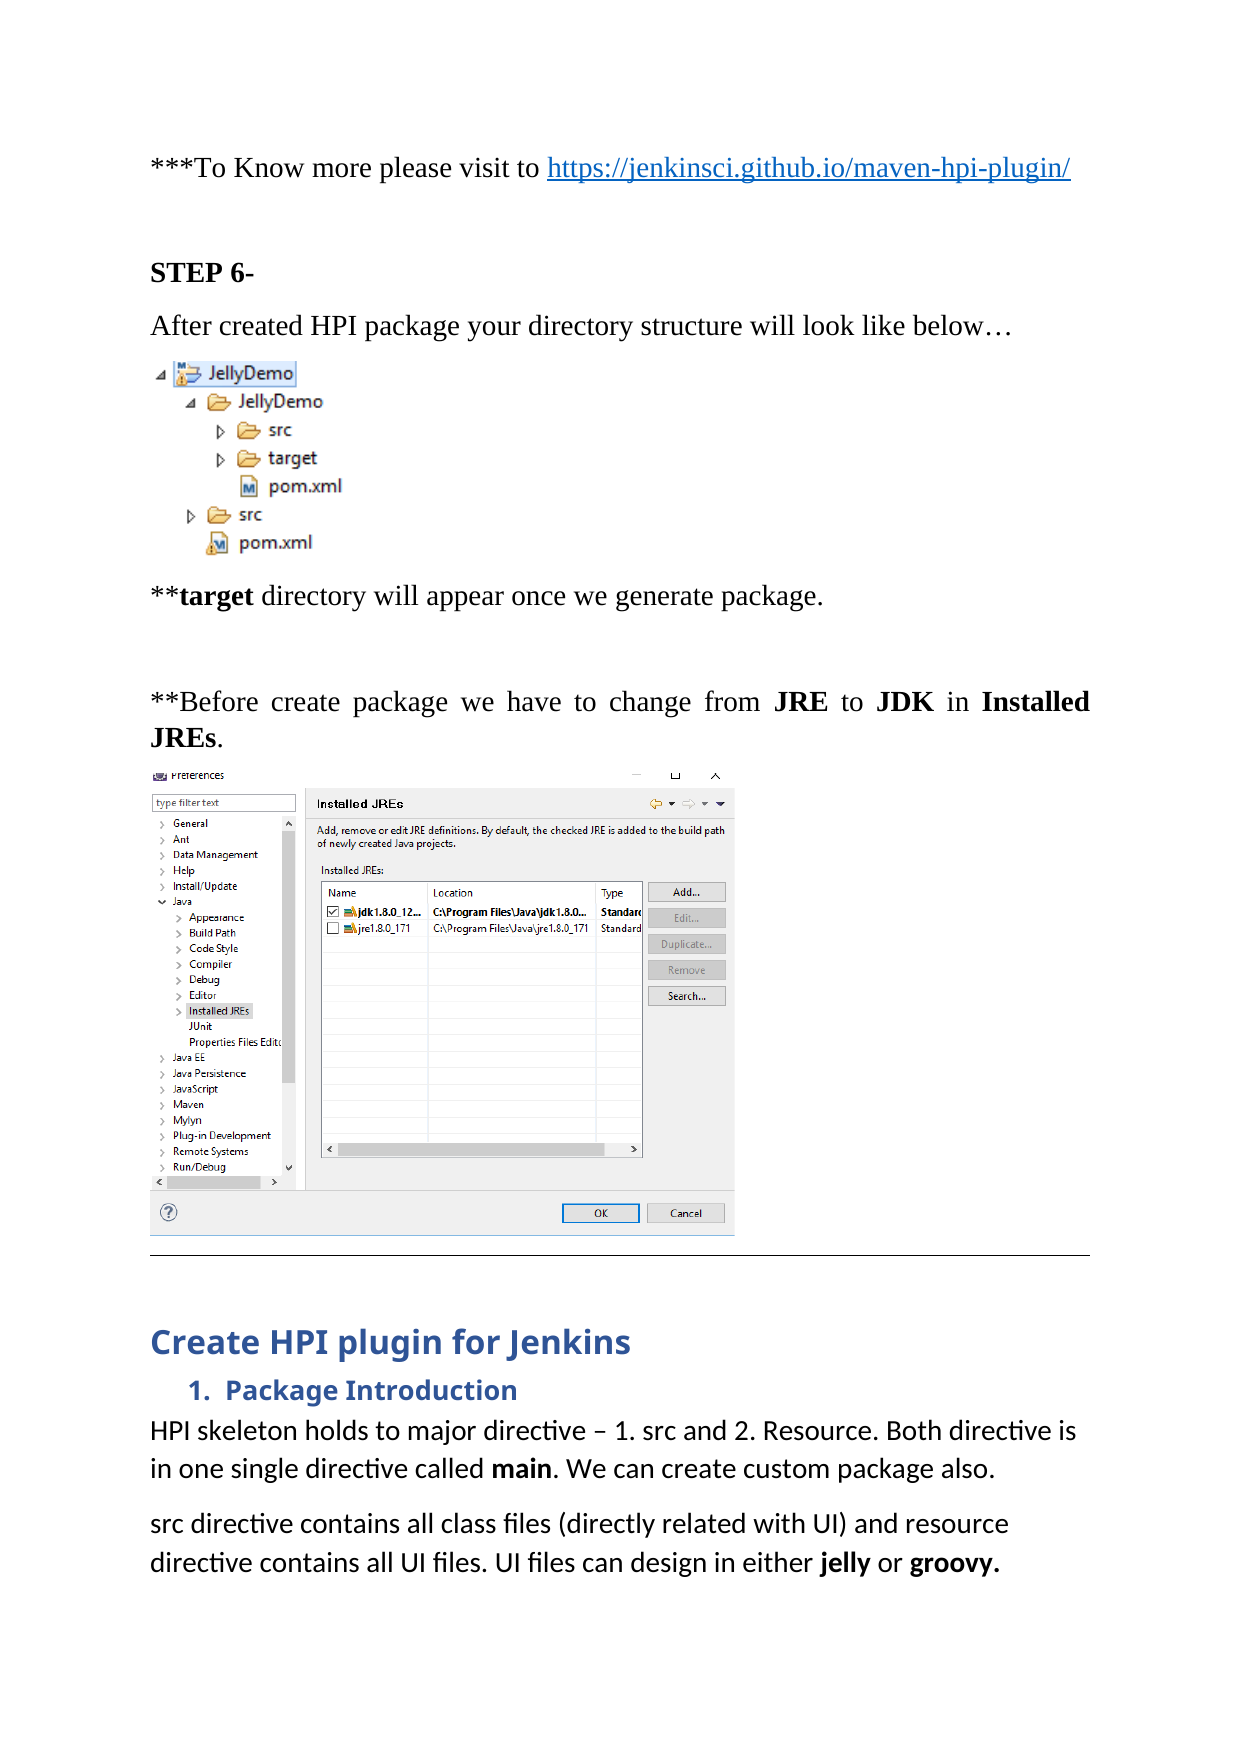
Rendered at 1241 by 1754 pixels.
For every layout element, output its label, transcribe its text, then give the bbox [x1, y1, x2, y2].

text **Before create package we have to change from JRE to JDK in Installed JREs. [150, 684, 1090, 754]
text HPI skeleton holds to major directive – 1. src and 2. Resource. Both directive is in one single directive called main. We can create custom package also. [150, 1412, 1090, 1486]
text After created HPI package your directory structure will look like below… [150, 308, 1090, 342]
subtitle Create HPI plugin for Jenkins [150, 1319, 1090, 1364]
text STEP 6- [150, 256, 1090, 289]
text ***To Know more please visit to https://jenkinsci.github.io/maven-hpi-plugin/ [150, 150, 1090, 183]
picture [150, 361, 383, 560]
text src directive contains all class files (directly related with UI) and resource directive contains all UI files. UI files can design in either jelly or groovy. [150, 1505, 1090, 1579]
subtitle Package Introduction [187, 1372, 1090, 1409]
text **target directory will appear once we generate package. [150, 578, 1090, 612]
picture [150, 773, 735, 1236]
